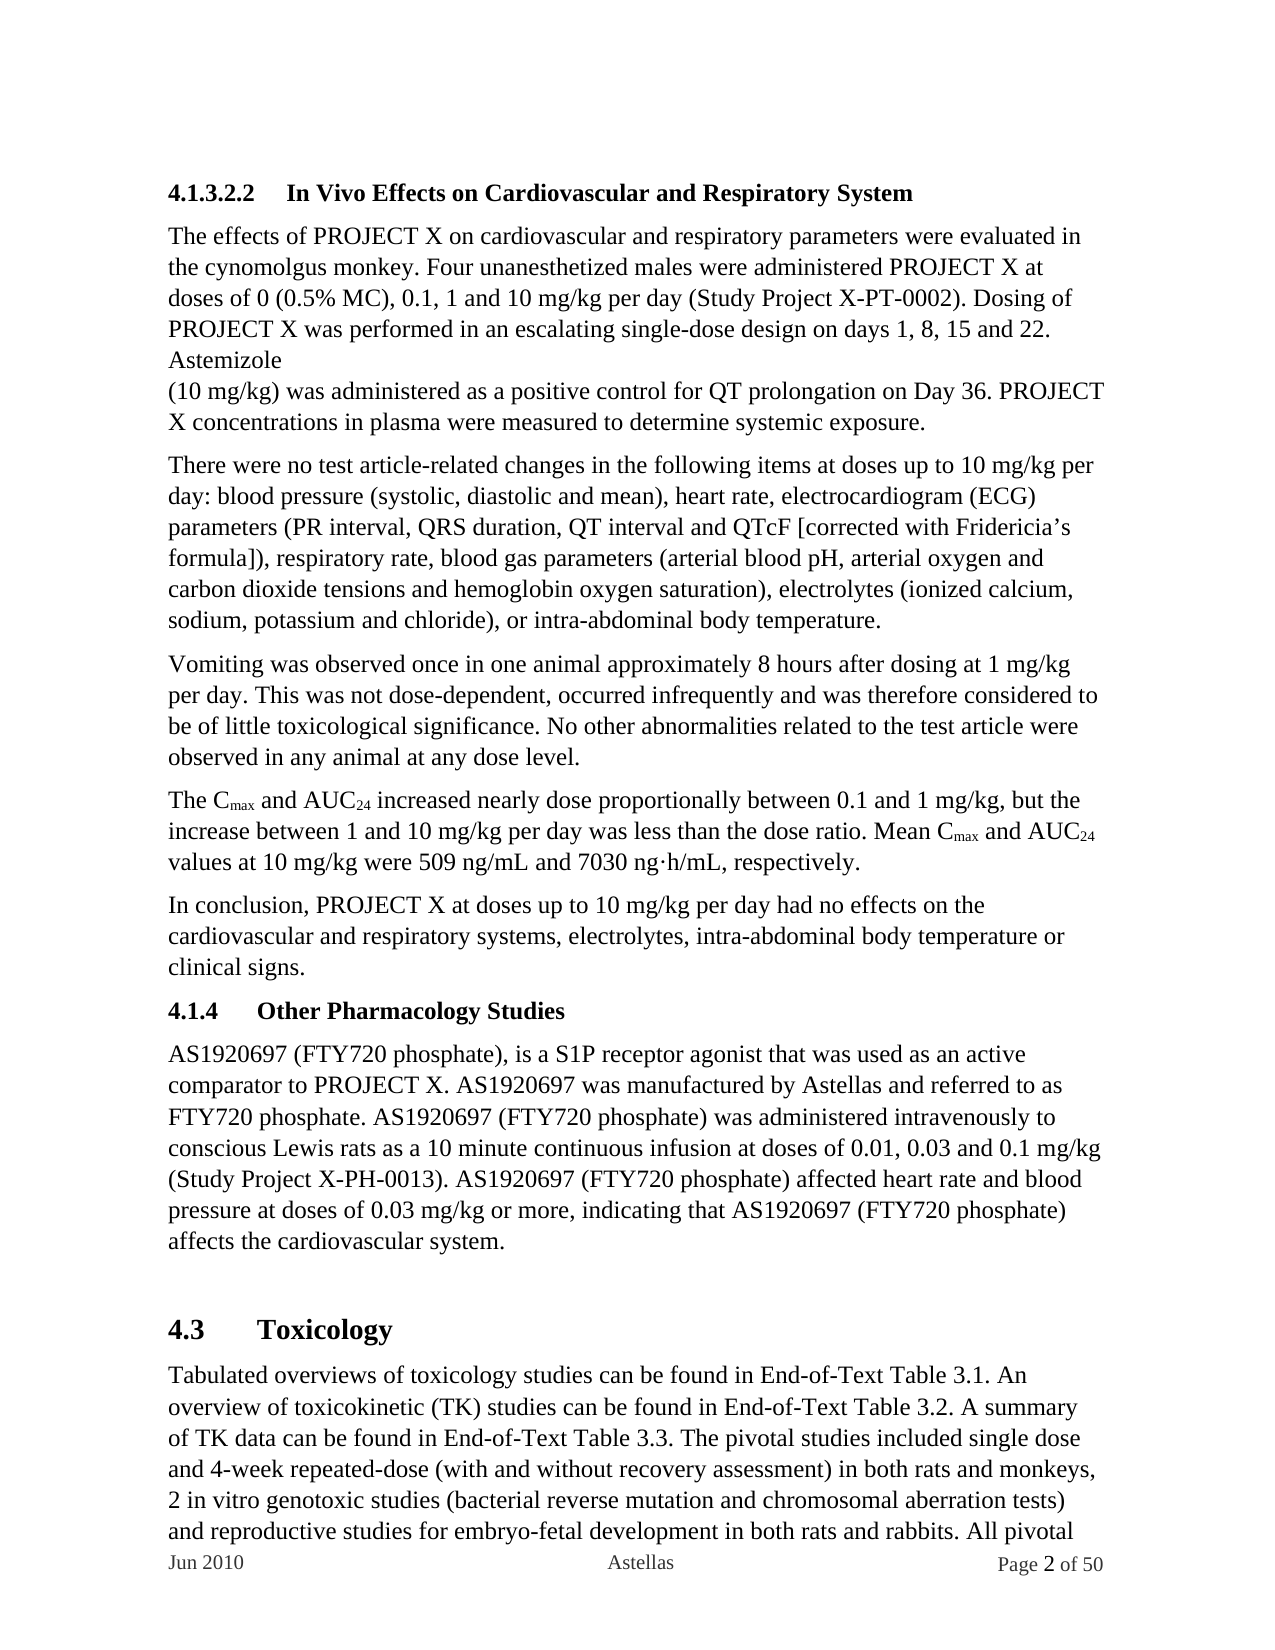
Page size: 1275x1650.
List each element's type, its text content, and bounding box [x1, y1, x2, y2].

text There were no test article-related changes in the following items at doses up to 10 mg/kg per day: blood pressure (systolic, diastolic and mean), heart rate, electrocardiogram (ECG) parameters (PR interval, QRS duration, QT interval and QTcF [corrected with Fridericia’s formula]), respiratory rate, blood gas parameters (arterial blood pH, arterial oxygen and carbon dioxide tensions and hemoglobin oxygen saturation), electrolytes (ionized calcium, sodium, potassium and chloride), or intra-abdominal body temperature. [168, 450, 1096, 634]
subtitle In Vivo Effects on Cardiovascular and Respiratory System [168, 178, 1275, 207]
text The effects of PROJECT X on cardiovascular and respiratory parameters were evaluated in the cynomolgus monkey. Four unanesthetized males were administered PROJECT X at doses of 0 (0.5% MC), 0.1, 1 and 10 mg/kg per day (Study Project X-PT-0002). Dosing of PROJECT X was performed in an escalating single-dose design on days 1, 8, 15 and 22. Astemizole [168, 221, 1104, 374]
subtitle 4.1.4 Other Pharmacology Studies [168, 996, 1275, 1025]
text (10 mg/kg) was administered as a positive control for QT prolongation on Day 36. PROJECT X concentrations in plasma were measured to determine systemic exposure. [168, 376, 1104, 436]
text The Cmax and AUC24 increased nearly dose proportionally between 0.1 and 1 mg/kg, but the increase between 1 and 10 mg/kg per day was less than the dose ratio. Mean Cmax and AUC24 values at 10 mg/kg were 509 ng/mL and 7030 ng·h/mL, respectively. [168, 785, 1104, 876]
text Vomiting was observed once in one animal approximately 8 hours after dosing at 1 mg/kg per day. This was not dose-dependent, occurred infrequently and was therefore considered to be of little toxicological significance. No other abnormalities related to the test article were observed in any animal at any dose level. [168, 649, 1102, 771]
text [168, 1361, 1098, 1544]
subtitle Toxicology [168, 1312, 1275, 1346]
text In conclusion, PROJECT X at doses up to 10 mg/kg per day had no effects on the cardiovascular and respiratory systems, electrolytes, intra-abdominal body temperature or clinical signs. [168, 890, 1105, 981]
text AS1920697 (FTY720 phosphate), is a S1P receptor agonist that was used as an active comparator to PROJECT X. AS1920697 was manufactured by Astellas and referred to as FTY720 phosphate. AS1920697 (FTY720 phosphate) was administered intravenously to conscious Lewis rats as a 10 minute continuous infusion at doses of 0.01, 0.03 and 0.1 mg/kg (Study Project X-PH-0013). AS1920697 (FTY720 phosphate) affected heart rate and blood pressure at doses of 0.03 mg/kg or more, indicating that AS1920697 (FTY720 phosphate) affects the cardiovascular system. [168, 1039, 1103, 1254]
